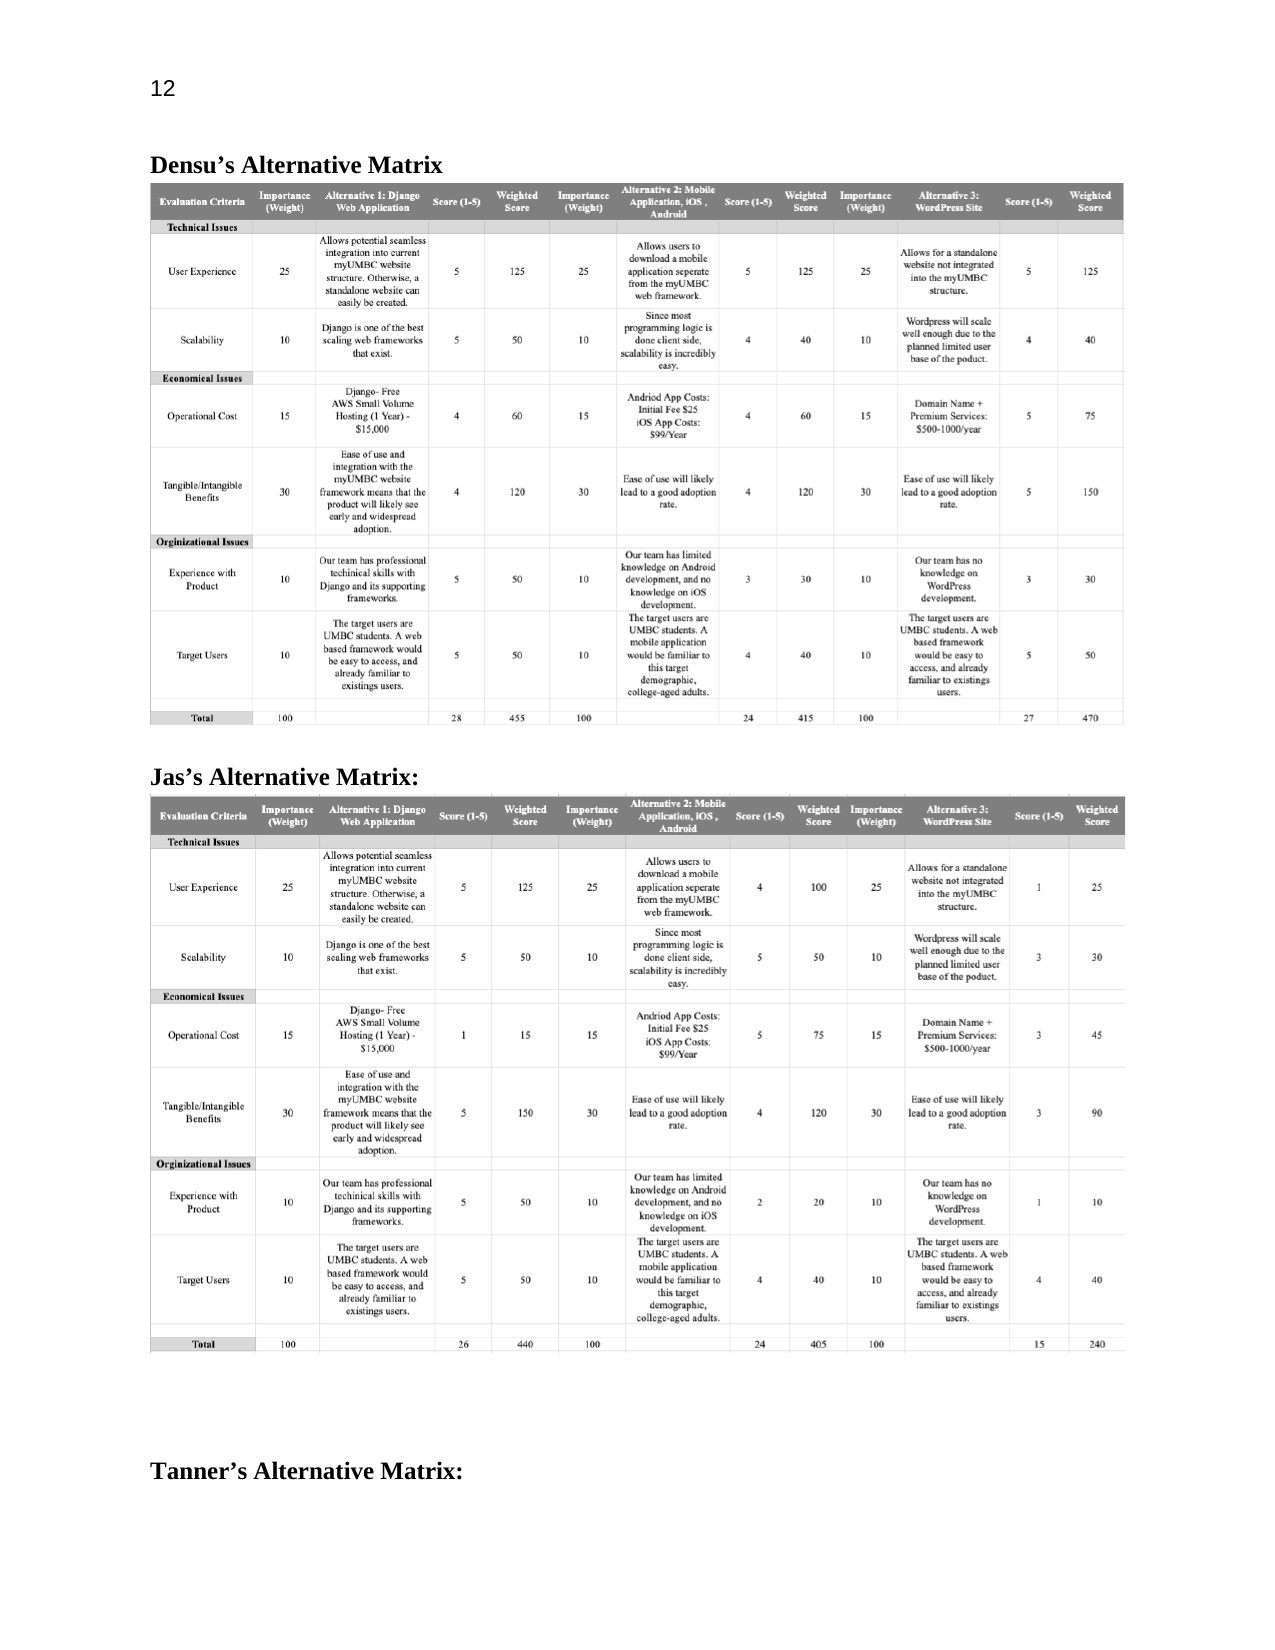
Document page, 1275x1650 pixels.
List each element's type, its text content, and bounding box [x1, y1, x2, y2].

picture [150, 794, 1125, 1353]
text Jas’s Alternative Matrix: [150, 762, 1125, 790]
picture [150, 183, 1125, 725]
text Tanner’s Alternative Matrix: [150, 1456, 1125, 1484]
text Densu’s Alternative Matrix [150, 150, 1125, 179]
